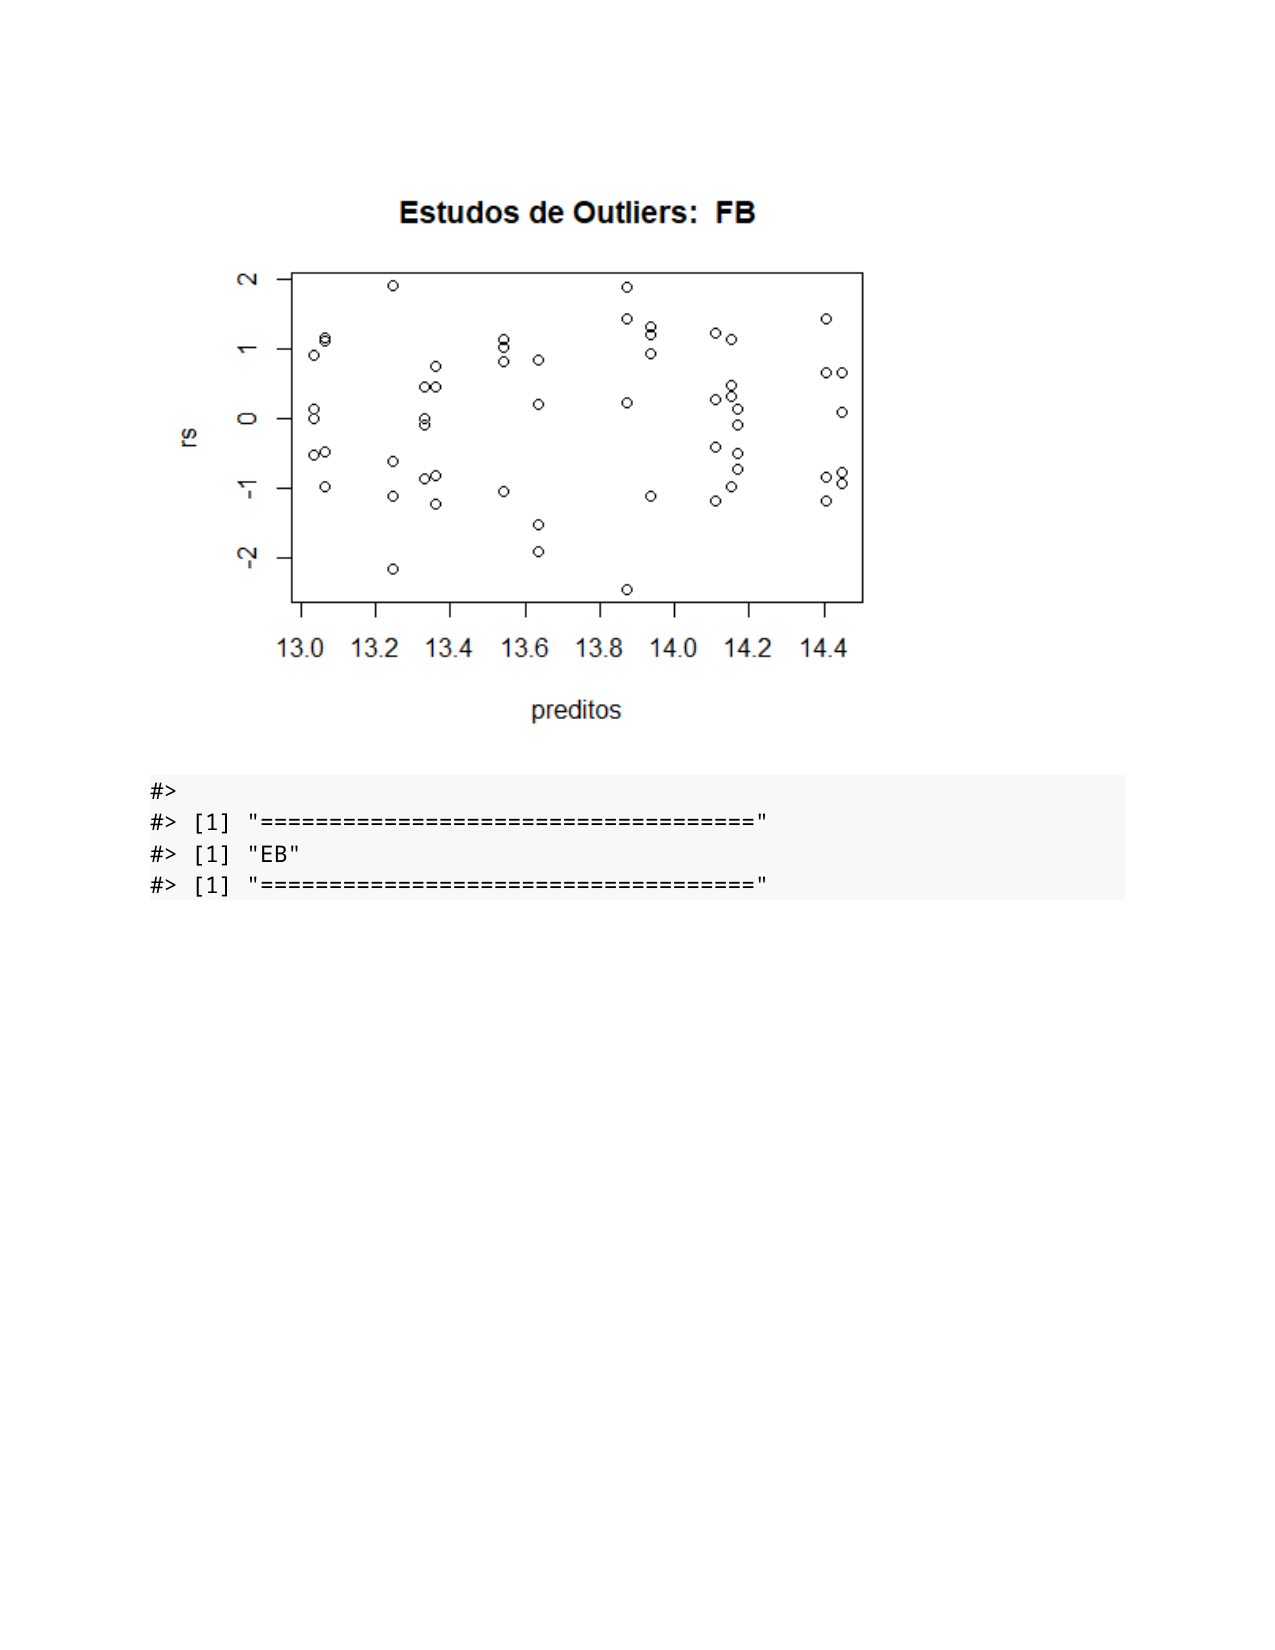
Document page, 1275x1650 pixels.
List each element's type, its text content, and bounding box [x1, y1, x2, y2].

text #> #> [1] "====================================" #> [1] "EB" #> [1] "====================================" [150, 775, 1125, 900]
picture [168, 150, 927, 757]
